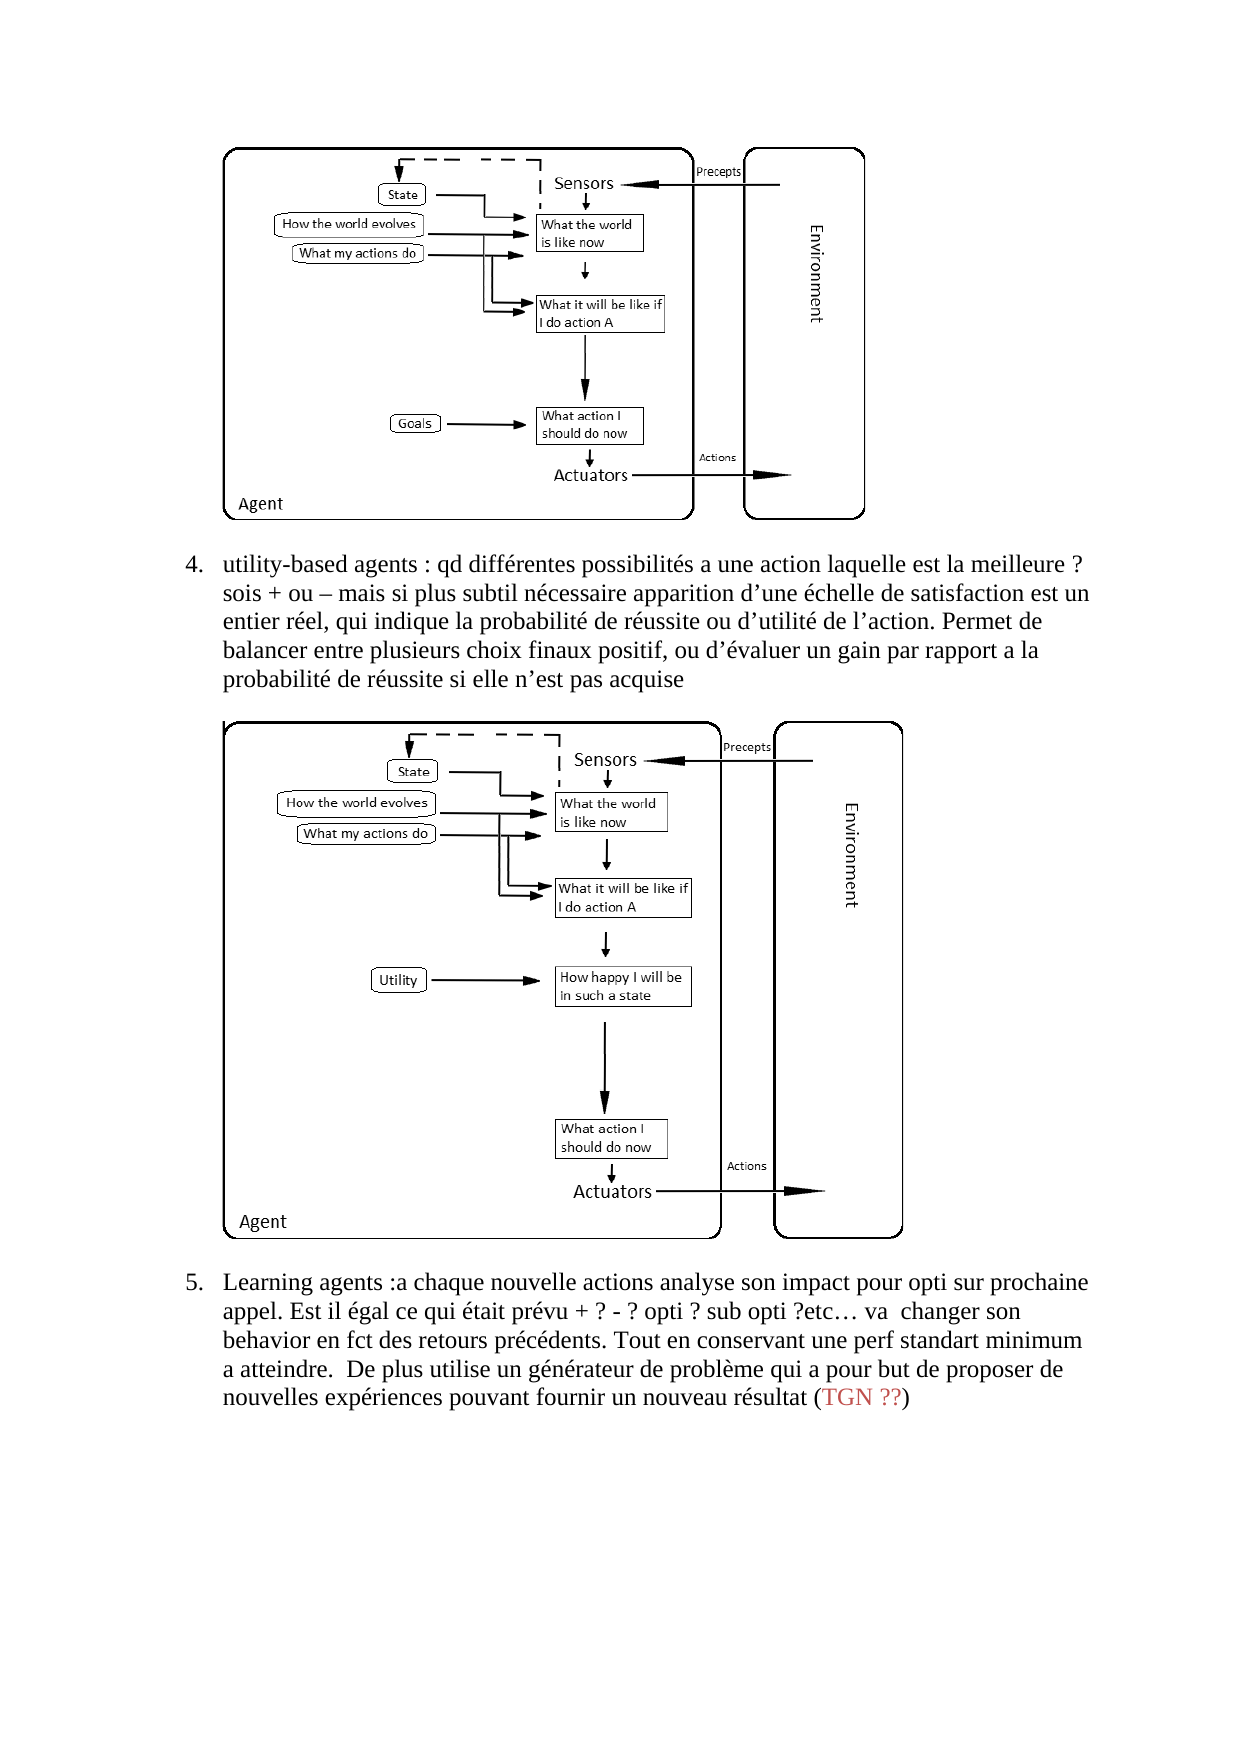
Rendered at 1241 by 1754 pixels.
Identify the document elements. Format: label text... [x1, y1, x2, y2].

picture [222, 721, 904, 1239]
picture [222, 147, 866, 520]
list utility-based agents : qd différentes possibilités a une action laquelle est la meilleure ? sois + ou – mais si plus subtil nécessaire apparition d’une échelle de satisfaction est un entier réel, qui indique la probabilité de réussite ou d’utilité de l’action. Permet de balancer entre plusieurs choix finaux positif, ou d’évaluer un gain par rapport a la probabilité de réussite si elle n’est pas acquise [185, 549, 1093, 693]
list Learning agents :a chaque nouvelle actions analyse son impact pour opti sur prochaine appel. Est il égal ce qui était prévu + ? - ? opti ? sub opti ?etc… va changer son behavior en fct des retours précédents. Tout en conservant une perf standart minimum a atteindre. De plus utilise un générateur de problème qui a pour but de proposer de nouvelles expériences pouvant fournir un nouveau résultat (TGN ??) [185, 1267, 1093, 1411]
